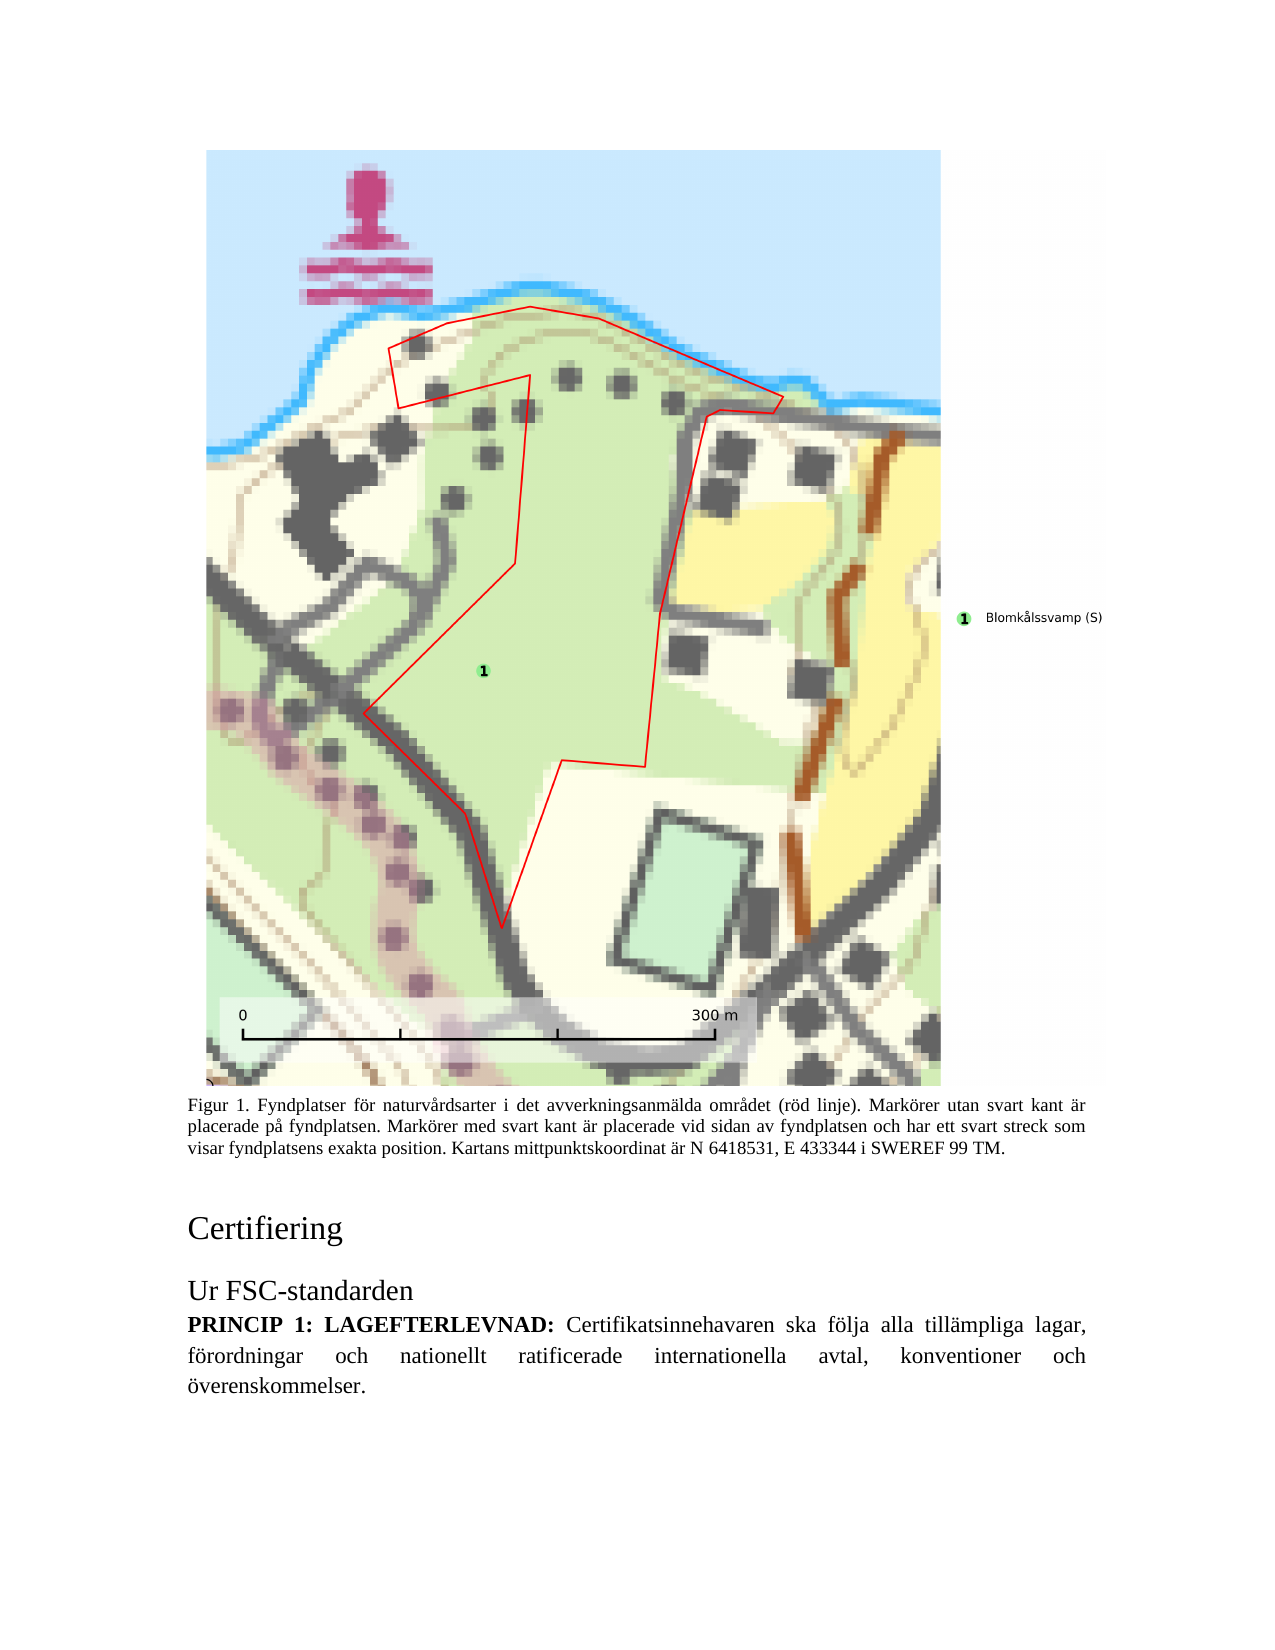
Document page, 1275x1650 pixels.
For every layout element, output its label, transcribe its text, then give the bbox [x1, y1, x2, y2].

text Figur 1. Fyndplatser för naturvårdsarter i det avverkningsanmälda området (röd linje). Markörer utan svart kant är placerade på fyndplatsen. Markörer med svart kant är placerade vid sidan av fyndplatsen och har ett svart streck som visar fyndplatsens exakta position. Kartans mittpunktskoordinat är N 6418531, E 433344 i SWEREF 99 TM. [187, 1093, 1087, 1158]
subtitle Certifiering [187, 1208, 1087, 1246]
subtitle Ur FSC-standarden [187, 1273, 1087, 1307]
picture [206, 150, 1107, 1086]
text PRINCIP 1: LAGEFTERLEVNAD: Certifikatsinnehavaren ska följa alla tillämpliga lagar, förordningar och nationellt ratificerade internationella avtal, konventioner och överenskommelser. [187, 1312, 1087, 1398]
